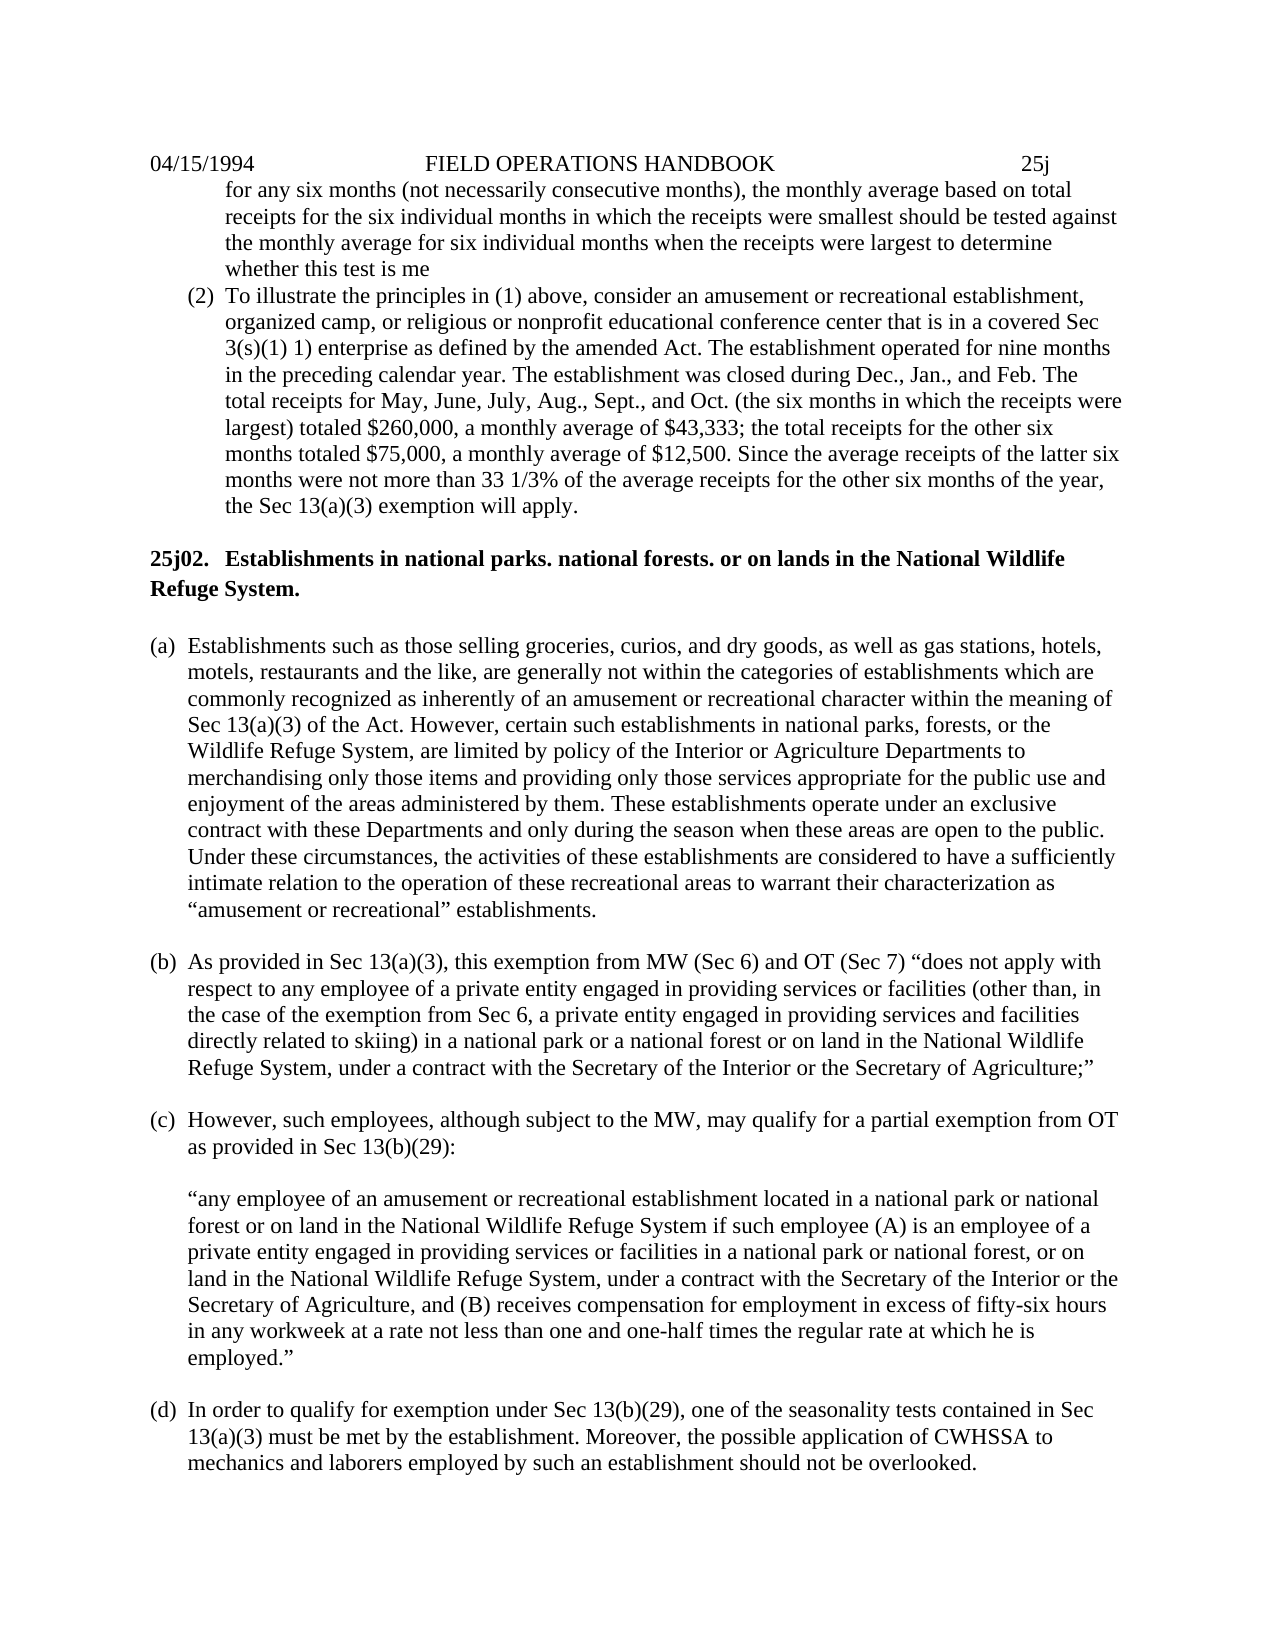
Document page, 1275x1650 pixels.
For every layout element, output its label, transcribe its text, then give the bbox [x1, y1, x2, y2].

list “any employee of an amusement or recreational establishment located in a national park or national forest or on land in the National Wildlife Refuge System if such employee (A) is an employee of a private entity engaged in providing services or facilities in a national park or national forest, or on land in the National Wildlife Refuge System, under a contract with the Secretary of the Interior or the Secretary of Agriculture, and (B) receives compensation for employment in excess of fifty-six hours in any workweek at a rate not less than one and one-half times the regular rate at which he is employed.” [187, 1186, 1125, 1370]
list In order to qualify for exemption under Sec 13(b)(29), one of the seasonality tests contained in Sec 13(a)(3) must be met by the establishment. Moreover, the possible application of CWHSSA to mechanics and laborers employed by such an establishment should not be overlooked. [150, 1396, 1125, 1475]
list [187, 176, 1125, 282]
list To illustrate the principles in (1) above, consider an amusement or recreational establishment, organized camp, or religious or nonprofit educational conference center that is in a covered Sec 3(s)(1) 1) enterprise as defined by the amended Act. The establishment operated for nine months in the preceding calendar year. The establishment was closed during Dec., Jan., and Feb. The total receipts for May, June, July, Aug., Sept., and Oct. (the six months in which the receipts were largest) totaled $260,000, a monthly average of $43,333; the total receipts for the other six months totaled $75,000, a monthly average of $12,500. Since the average receipts of the latter six months were not more than 33 1/3% of the average receipts for the other six months of the year, the Sec 13(a)(3) exemption will apply. [187, 282, 1125, 519]
list However, such employees, although subject to the MW, may qualify for a partial exemption from OT as provided in Sec 13(b)(29): [150, 1106, 1125, 1159]
subtitle 25j02. Establishments in national parks. national forests. or on lands in the National Wildlife Refuge System. [150, 545, 1125, 602]
list As provided in Sec 13(a)(3), this exemption from MW (Sec 6) and OT (Sec 7) “does not apply with respect to any employee of a private entity engaged in providing services or facilities (other than, in the case of the exemption from Sec 6, a private entity engaged in providing services and facilities directly related to skiing) in a national park or a national forest or on land in the National Wildlife Refuge System, under a contract with the Secretary of the Interior or the Secretary of Agriculture;” [150, 948, 1125, 1080]
list Establishments such as those selling groceries, curios, and dry goods, as well as gas stations, hotels, motels, restaurants and the like, are generally not within the categories of establishments which are commonly recognized as inherently of an amusement or recreational character within the meaning of Sec 13(a)(3) of the Act. However, certain such establishments in national parks, forests, or the Wildlife Refuge System, are limited by policy of the Interior or Agriculture Departments to merchandising only those items and providing only those services appropriate for the public use and enjoyment of the areas administered by them. These establishments operate under an exclusive contract with these Departments and only during the season when these areas are open to the public. Under these circumstances, the activities of these establishments are considered to have a sufficiently intimate relation to the operation of these recreational areas to warrant their characterization as “amusement or recreational” establishments. [150, 632, 1125, 922]
